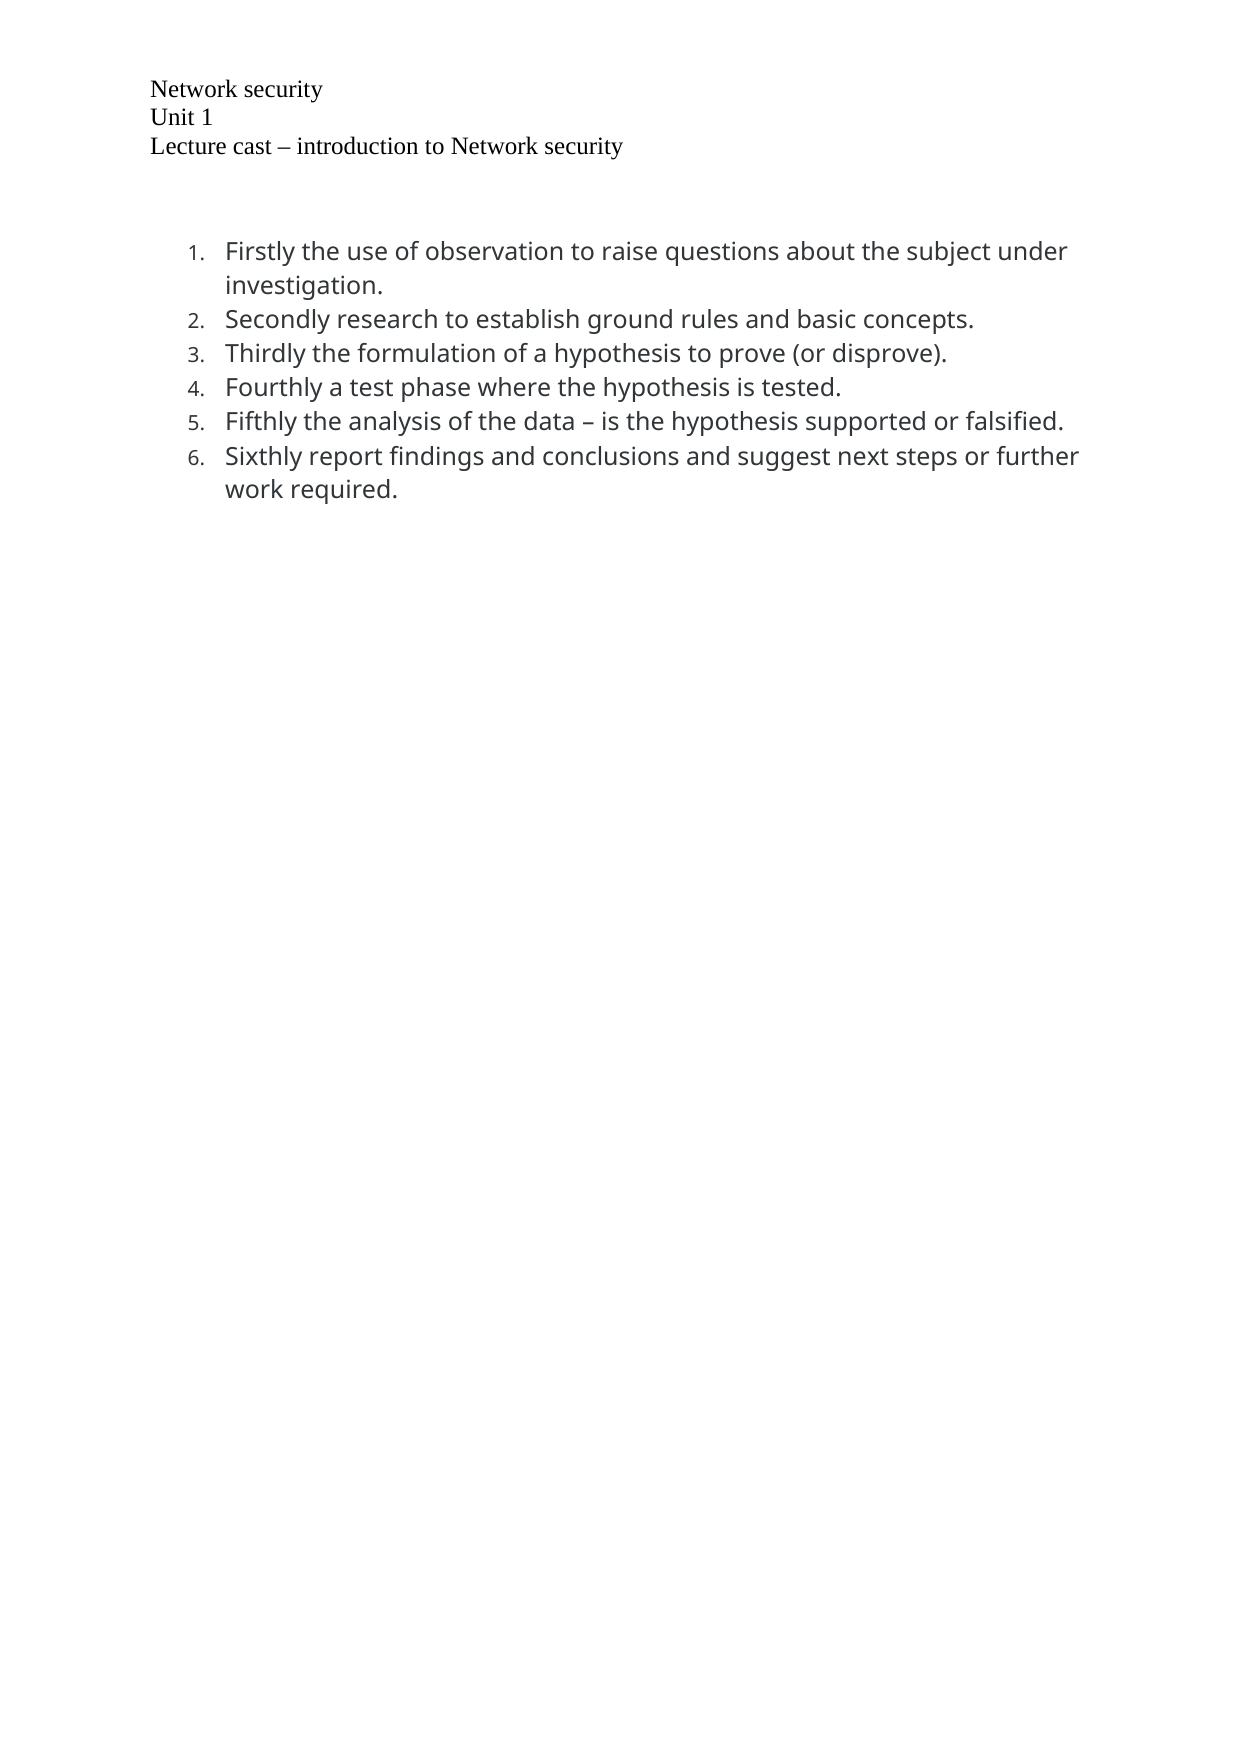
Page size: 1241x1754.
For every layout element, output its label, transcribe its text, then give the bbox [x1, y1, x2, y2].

list Thirdly the formulation of a hypothesis to prove (or disprove). [187, 336, 1090, 370]
list Firstly the use of observation to raise questions about the subject under investigation. [187, 234, 1090, 302]
list Secondly research to establish ground rules and basic concepts. [187, 302, 1090, 336]
list Sixthly report findings and conclusions and suggest next steps or further work required. [187, 438, 1090, 506]
list Fifthly the analysis of the data – is the hypothesis supported or falsified. [187, 404, 1090, 438]
list Fourthly a test phase where the hypothesis is tested. [187, 370, 1090, 404]
